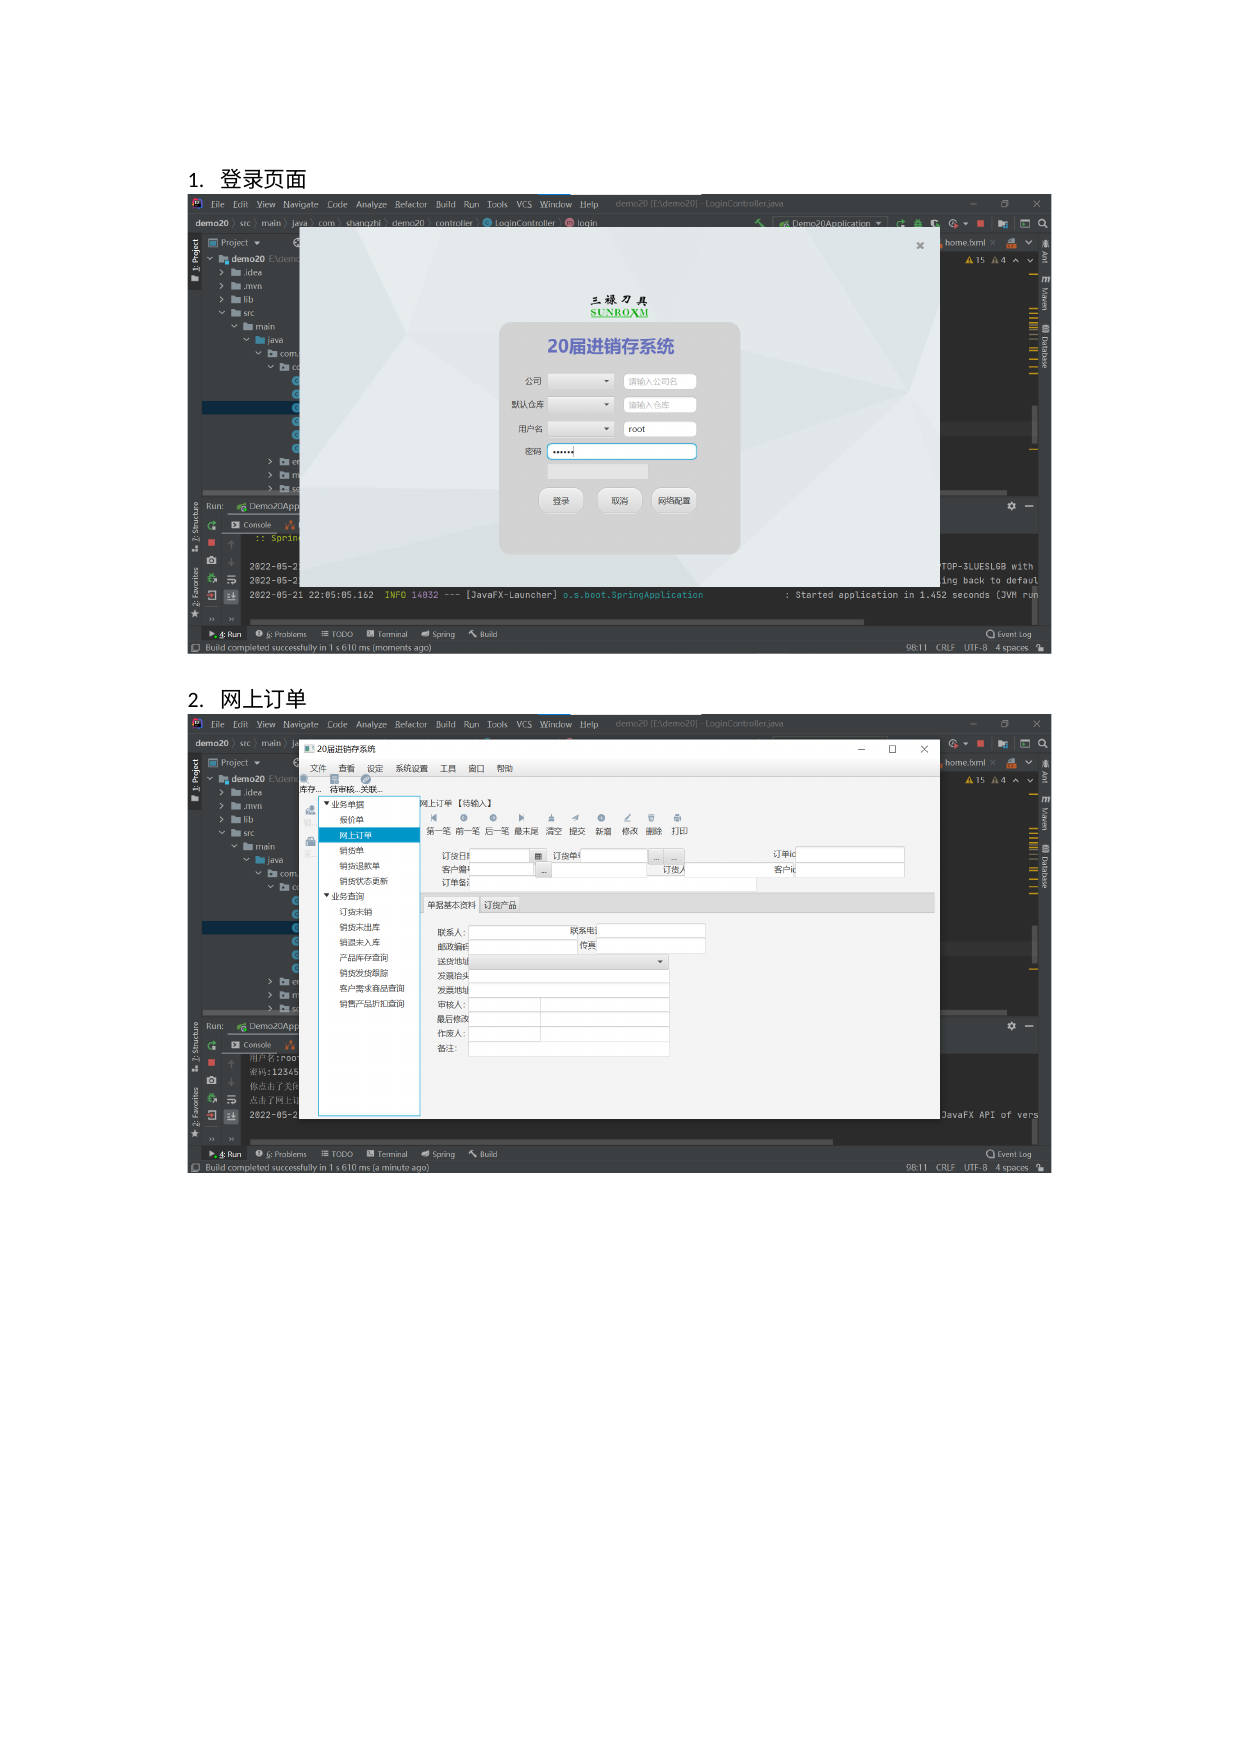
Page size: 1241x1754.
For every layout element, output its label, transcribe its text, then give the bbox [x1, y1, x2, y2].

list 网上订单 [187, 682, 1053, 714]
picture [187, 714, 1052, 1173]
list 登录页面 [187, 162, 1053, 194]
picture [187, 194, 1052, 654]
